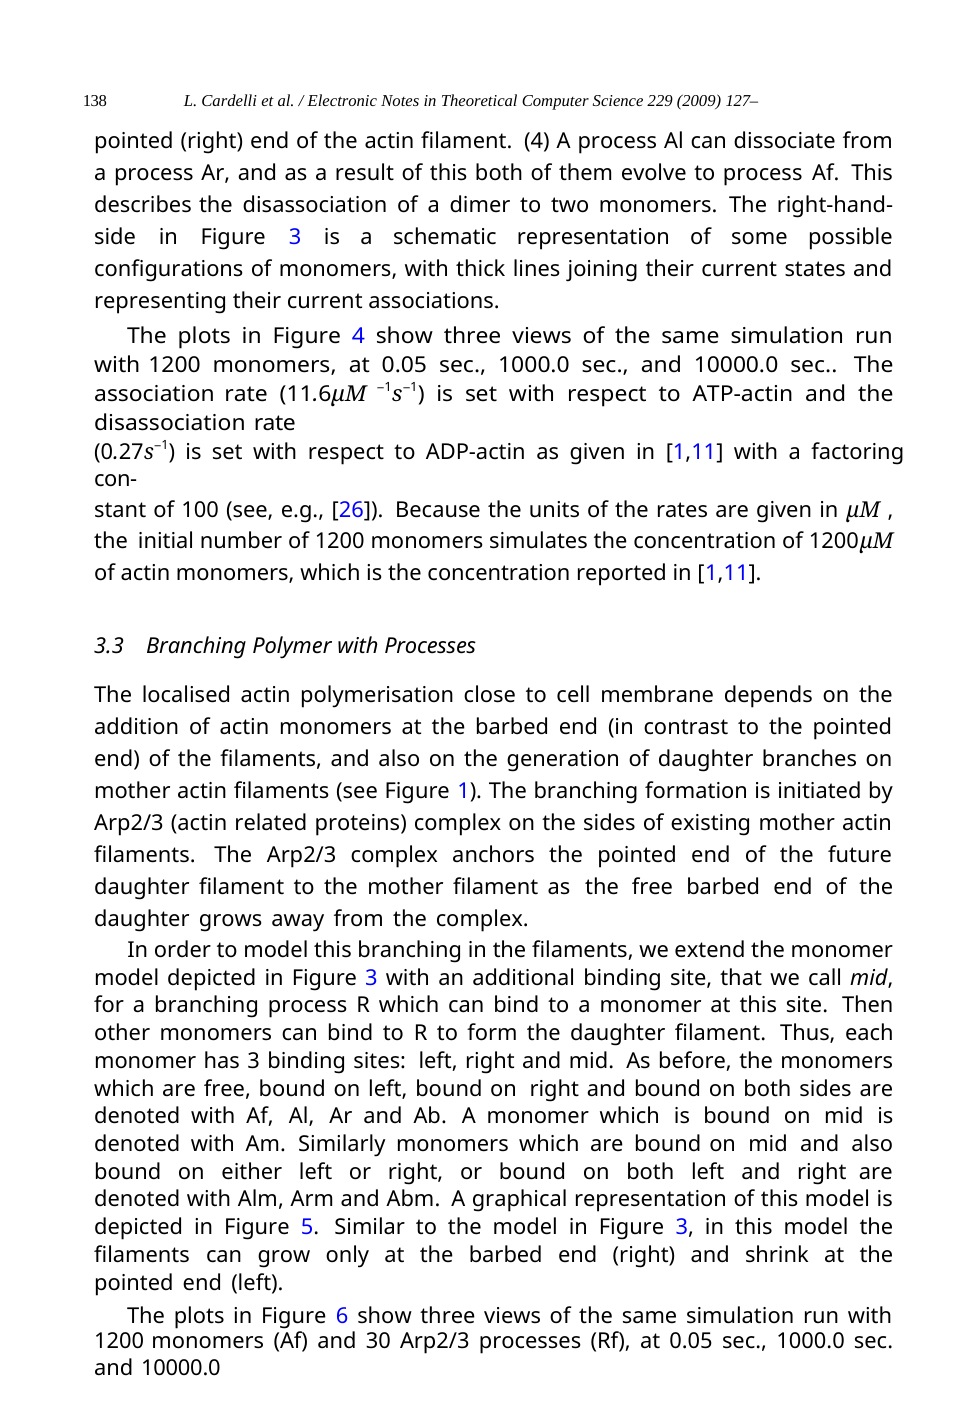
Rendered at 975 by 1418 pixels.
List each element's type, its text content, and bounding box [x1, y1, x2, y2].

text stant of 100 (see, e.g., [26]). Because the units of the rates are given in μM , the initial number of 1200 monomers simulates the concentration of 1200μM of actin monomers, which is the concentration reported in [1,11]. [94, 494, 893, 587]
text The plots in Figure 6 show three views of the same simulation run with 1200 monomers (Af) and 30 Arp2/3 processes (Rf), at 0.05 sec., 1000.0 sec. and 10000.0 [94, 1303, 893, 1382]
text (0.27s−1) is set with respect to ADP-actin as given in [1,11] with a factoring con- [94, 437, 904, 492]
text In order to model this branching in the filaments, we extend the monomer model depicted in Figure 3 with an additional binding site, that we call mid, for a branching process R which can bind to a monomer at this site. Then other monomers can bind to R to form the daughter filament. Thus, each monomer has 3 binding sites: left, right and mid. As before, the monomers which are free, bound on left, bound on right and bound on both sides are denoted with Af, Al, Ar and Ab. A monomer which is bound on mid is denoted with Am. Similarly monomers which are bound on mid and also bound on either left or right, or bound on both left and right are denoted with Alm, Arm and Abm. A graphical representation of this model is depicted in Figure 5. Similar to the model in Figure 3, in this model the filaments can grow only at the barbed end (right) and shrink at the pointed end (left). [94, 935, 894, 1296]
text pointed (right) end of the actin filament. (4) A process Al can dissociate from a process Ar, and as a result of this both of them evolve to process Af. This describes the disassociation of a dimer to two monomers. The right-hand-side in Figure 3 is a schematic representation of some possible configurations of monomers, with thick lines joining their current states and representing their current associations. [94, 125, 893, 315]
list Branching Polymer with Processes [94, 630, 904, 660]
text The plots in Figure 4 show three views of the same simulation run with 1200 monomers, at 0.05 sec., 1000.0 sec., and 10000.0 sec.. The association rate (11.6μM −1s−1) is set with respect to ATP-actin and the disassociation rate [94, 320, 893, 437]
text The localised actin polymerisation close to cell membrane depends on the addition of actin monomers at the barbed end (in contrast to the pointed end) of the filaments, and also on the generation of daughter branches on mother actin filaments (see Figure 1). The branching formation is initiated by Arp2/3 (actin related proteins) complex on the sides of existing mother actin filaments. The Arp2/3 complex anchors the pointed end of the future daughter filament to the mother filament as the free barbed end of the daughter grows away from the complex. [94, 679, 893, 933]
